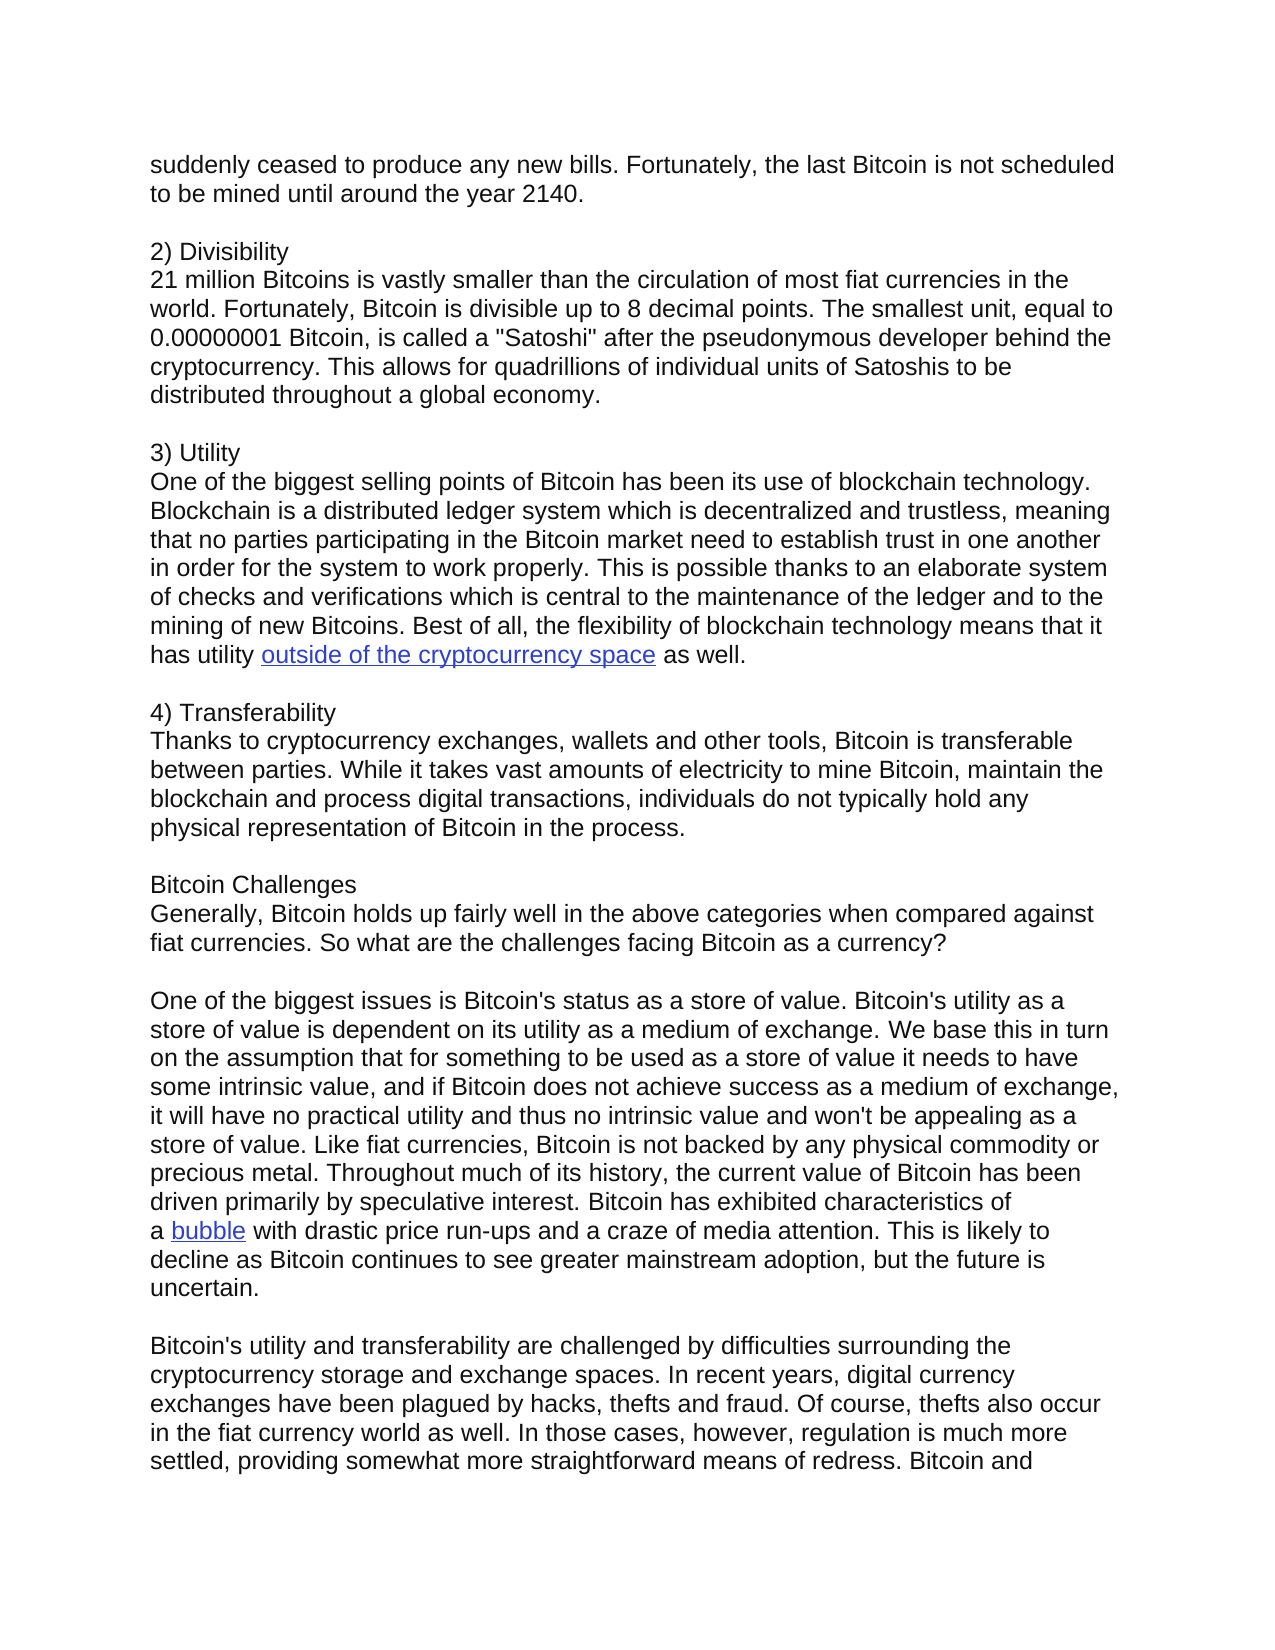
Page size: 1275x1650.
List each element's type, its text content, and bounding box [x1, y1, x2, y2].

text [150, 1331, 1125, 1475]
text 4) Transferability [150, 697, 1125, 726]
text 21 million Bitcoins is vastly smaller than the circulation of most fiat currencies in the world. Fortunately, Bitcoin is divisible up to 8 decimal points. The smallest unit, equal to 0.00000001 Bitcoin, is called a "Satoshi" after the pseudonymous developer behind the cryptocurrency. This allows for quadrillions of individual units of Satoshis to be distributed throughout a global economy. [150, 265, 1125, 409]
text One of the biggest issues is Bitcoin's status as a store of value. Bitcoin's utility as a store of value is dependent on its utility as a medium of exchange. We base this in turn on the assumption that for something to be used as a store of value it needs to have some intrinsic value, and if Bitcoin does not achieve success as a medium of exchange, it will have no practical utility and thus no intrinsic value and won't be appealing as a store of value. Like fiat currencies, Bitcoin is not backed by any physical commodity or precious metal. Throughout much of its history, the current value of Bitcoin has been driven primarily by speculative interest. Bitcoin has exhibited characteristics of a bubble with drastic price run-ups and a craze of media attention. This is likely to decline as Bitcoin continues to see greater mainstream adoption, but the future is uncertain. [150, 986, 1125, 1302]
text Bitcoin Challenges [150, 870, 1125, 899]
text Generally, Bitcoin holds up fairly well in the above categories when compared against fiat currencies. So what are the challenges facing Bitcoin as a currency? [150, 899, 1125, 957]
text 3) Utility [150, 438, 1125, 467]
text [150, 150, 1125, 207]
text Thanks to cryptocurrency exchanges, wallets and other tools, Bitcoin is transferable between parties. While it takes vast amounts of electricity to mine Bitcoin, maintain the blockchain and process digital transactions, individuals do not typically hold any physical representation of Bitcoin in the process. [150, 726, 1125, 841]
text 2) Divisibility [150, 237, 1125, 265]
text One of the biggest selling points of Bitcoin has been its use of blockchain technology. Blockchain is a distributed ledger system which is decentralized and trustless, meaning that no parties participating in the Bitcoin market need to establish trust in one another in order for the system to work properly. This is possible thanks to an elaborate system of checks and verifications which is central to the maintenance of the ledger and to the mining of new Bitcoins. Best of all, the flexibility of blockchain technology means that it has utility outside of the cryptocurrency space as well. [150, 467, 1125, 668]
